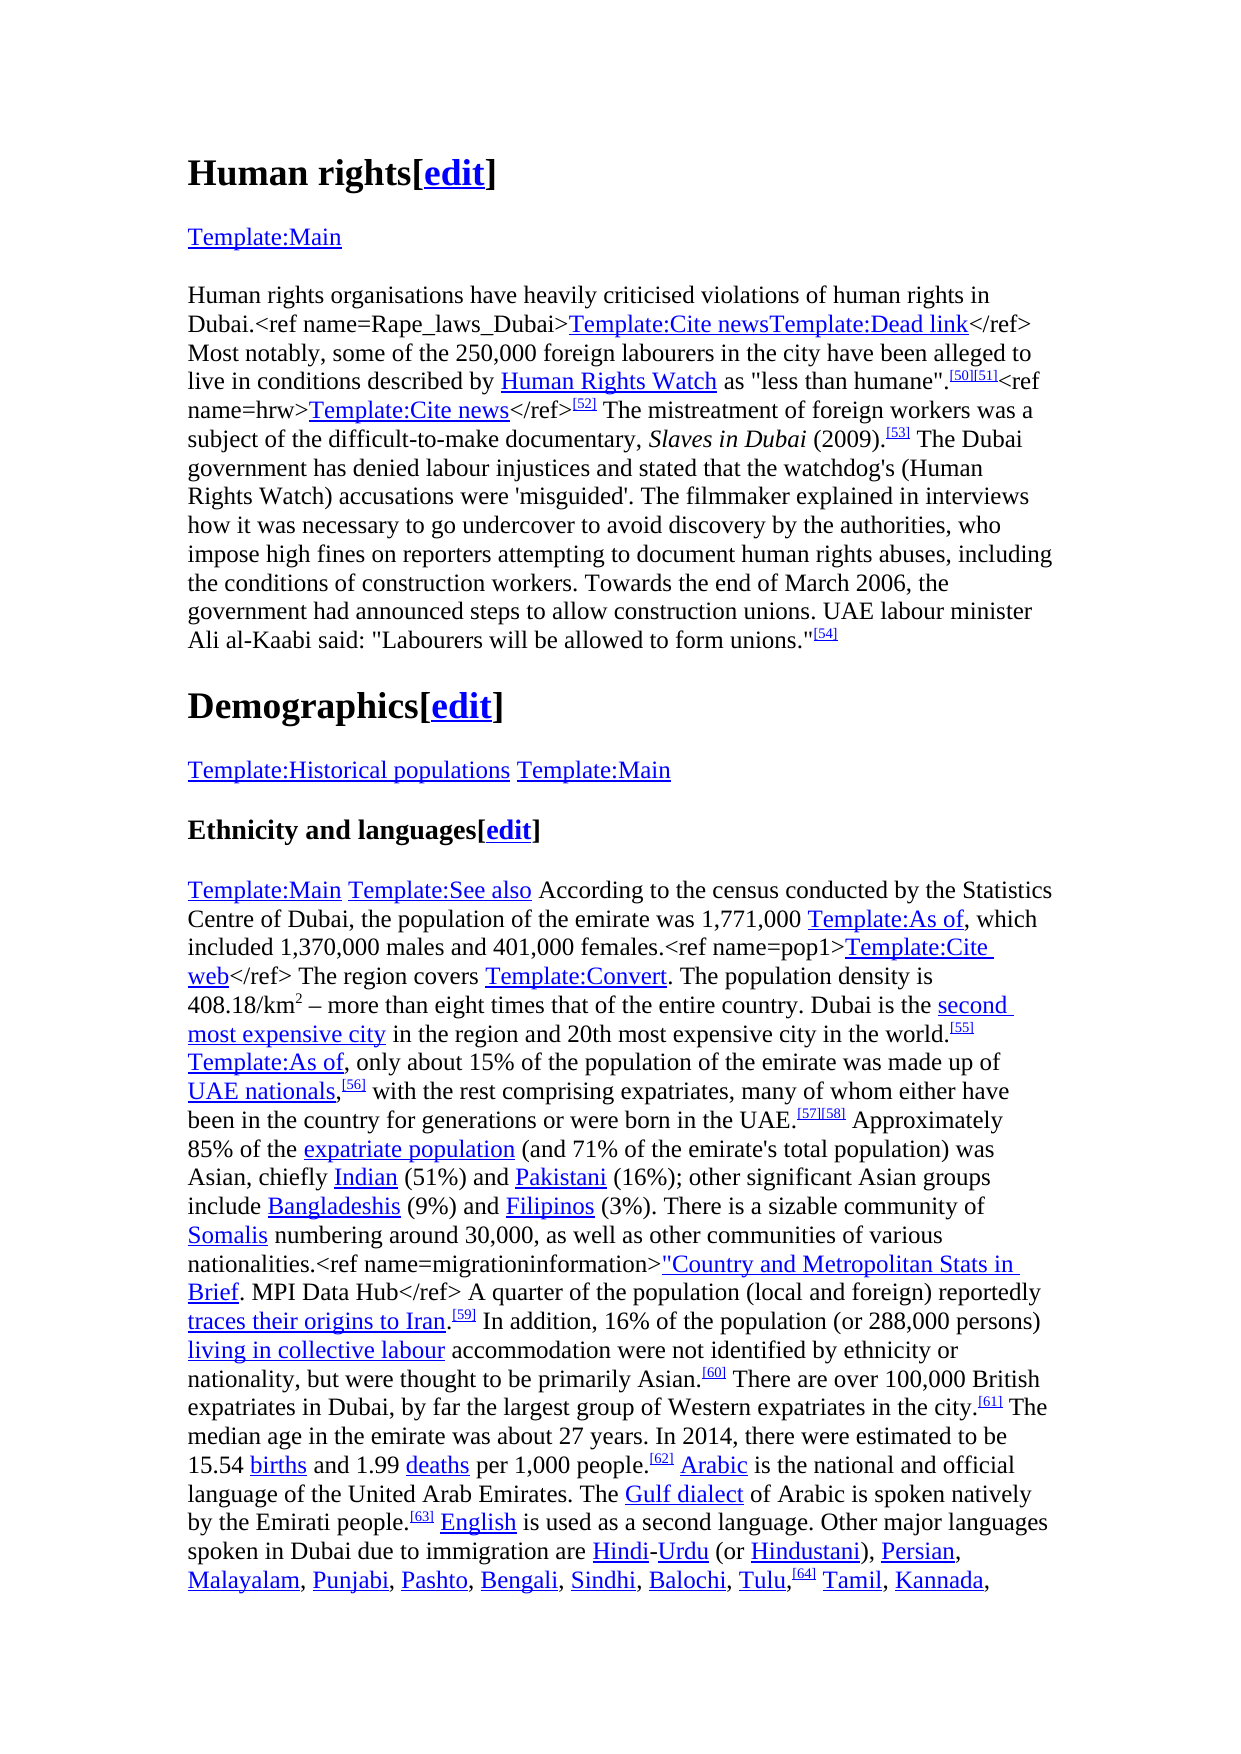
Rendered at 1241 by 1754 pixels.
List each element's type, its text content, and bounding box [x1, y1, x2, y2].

subtitle Ethnicity and languages[edit] [187, 813, 1053, 846]
text Human rights organisations have heavily criticised violations of human rights in Dubai.<ref name=Rape_laws_Dubai>Template:Cite newsTemplate:Dead link</ref> Most notably, some of the 250,000 foreign labourers in the city have been alleged to live in conditions described by Human Rights Watch as "less than humane".[50][51]<ref name=hrw>Template:Cite news</ref>[52] The mistreatment of foreign workers was a subject of the difficult-to-make documentary, Slaves in Dubai (2009).[53] The Dubai government has denied labour injustices and stated that the watchdog's (Human Rights Watch) accusations were 'misguided'. The filmmaker explained in interviews how it was necessary to go undercover to avoid discovery by the authorities, who impose high fines on reporters attempting to document human rights abuses, including the conditions of construction workers. Towards the end of March 2006, the government had announced steps to allow construction unions. UAE labour minister Ali al-Kaabi said: "Labourers will be allowed to form unions."[54] [187, 280, 1053, 654]
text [187, 875, 1053, 1594]
text Template:Main [187, 222, 1053, 251]
text Template:Historical populations Template:Main [187, 755, 1053, 784]
subtitle Human rights[edit] [187, 150, 1053, 193]
subtitle Demographics[edit] [187, 683, 1053, 726]
